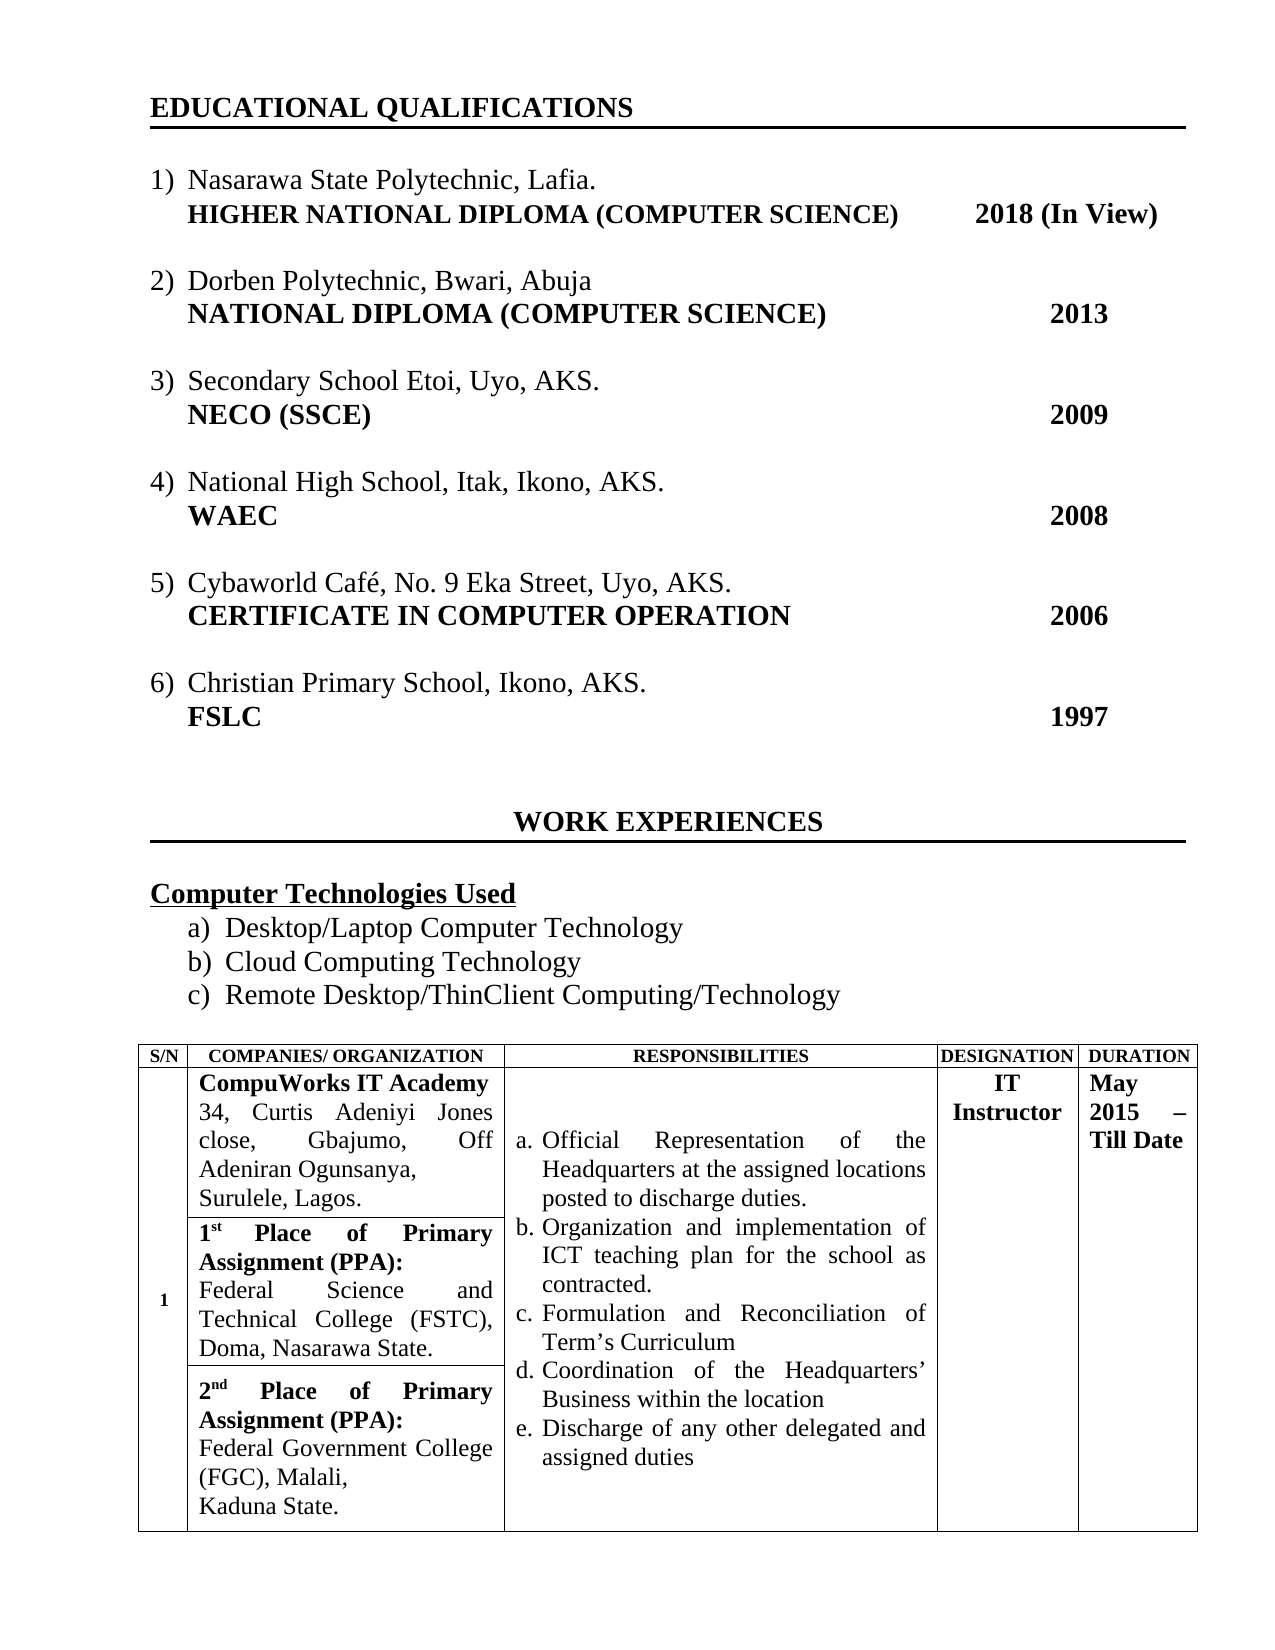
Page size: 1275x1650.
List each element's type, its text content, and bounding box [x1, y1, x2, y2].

text NECO (SSCE) 2009 [187, 397, 1186, 431]
list Cloud Computing Technology [187, 944, 1186, 977]
list National High School, Itak, Ikono, AKS. [150, 464, 1186, 498]
table_header DESIGNATION [938, 1045, 1078, 1067]
table_header DURATION [1079, 1045, 1197, 1067]
list Cybaworld Café, No. 9 Eka Street, Uyo, AKS. [150, 565, 1186, 598]
table_header S/N [139, 1045, 187, 1067]
text WAEC 2008 [150, 498, 1186, 531]
table_cell May 2015 – Till Date [1079, 1068, 1197, 1531]
text HIGHER NATIONAL DIPLOMA (COMPUTER SCIENCE) 2018 (In View) [187, 196, 1186, 229]
list Desktop/Laptop Computer Technology [187, 910, 1186, 944]
list Nasarawa State Polytechnic, Lafia. [150, 162, 1186, 196]
table_cell IT Instructor [938, 1068, 1078, 1531]
list Dorben Polytechnic, Bwari, Abuja [150, 263, 1186, 296]
text CERTIFICATE IN COMPUTER OPERATION 2006 [187, 598, 1186, 632]
table_cell 2nd Place of Primary Assignment (PPA): Federal Government College (FGC), Malali, Kaduna State. [188, 1366, 504, 1531]
text EDUCATIONAL QUALIFICATIONS [150, 90, 1186, 126]
table_cell CompuWorks IT Academy 34, Curtis Adeniyi Jones close, Gbajumo, Off Adeniran Ogunsanya, Surulele, Lagos. [188, 1068, 504, 1217]
text NATIONAL DIPLOMA (COMPUTER SCIENCE) 2013 [187, 296, 1186, 330]
list Remote Desktop/ThinClient Computing/Technology [187, 977, 1186, 1011]
table_cell 1st Place of Primary Assignment (PPA): Federal Science and Technical College (FSTC), Doma, Nasarawa State. [188, 1218, 504, 1365]
text WORK EXPERIENCES [150, 804, 1186, 840]
list Secondary School Etoi, Uyo, AKS. [150, 363, 1186, 397]
table_cell Official Representation of the Headquarters at the assigned locations posted to discharge duties. Organization and implementation of ICT teaching plan for the school as contracted. Formulation and Reconciliation of Term’s Curriculum Coordination of the Headquarters’ Business within the location Discharge of any other delegated and assigned duties [505, 1068, 937, 1531]
table_header COMPANIES/ ORGANIZATION [188, 1045, 504, 1067]
table_cell 1 [139, 1068, 187, 1531]
list Christian Primary School, Ikono, AKS. [150, 665, 1186, 699]
text Computer Technologies Used [150, 877, 1186, 910]
text FSLC 1997 [187, 699, 1186, 732]
table_header RESPONSIBILITIES [505, 1045, 937, 1067]
